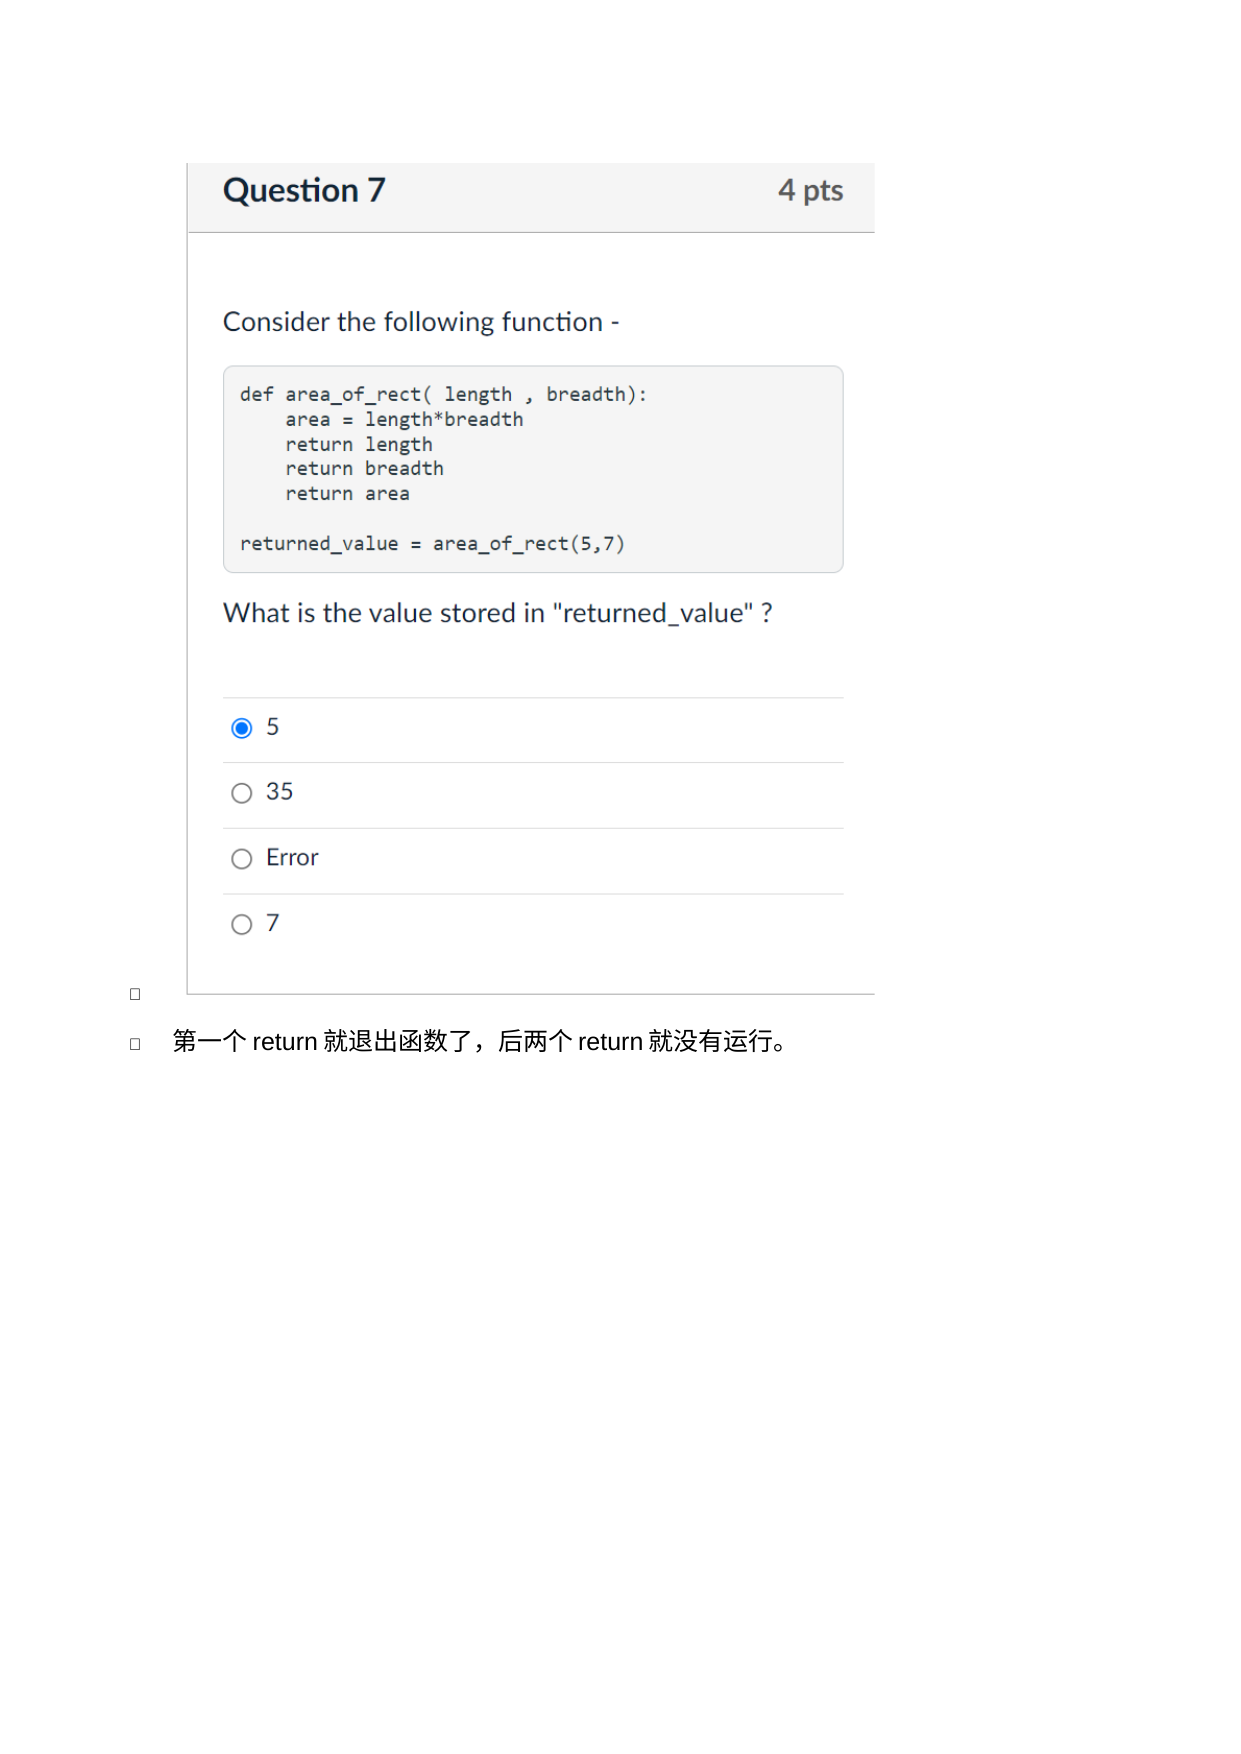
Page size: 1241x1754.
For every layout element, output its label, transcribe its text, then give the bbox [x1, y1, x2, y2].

picture [172, 163, 875, 1001]
text 第一个return就退出函数了，后两个return就没有运行。 [129, 1007, 1111, 1072]
